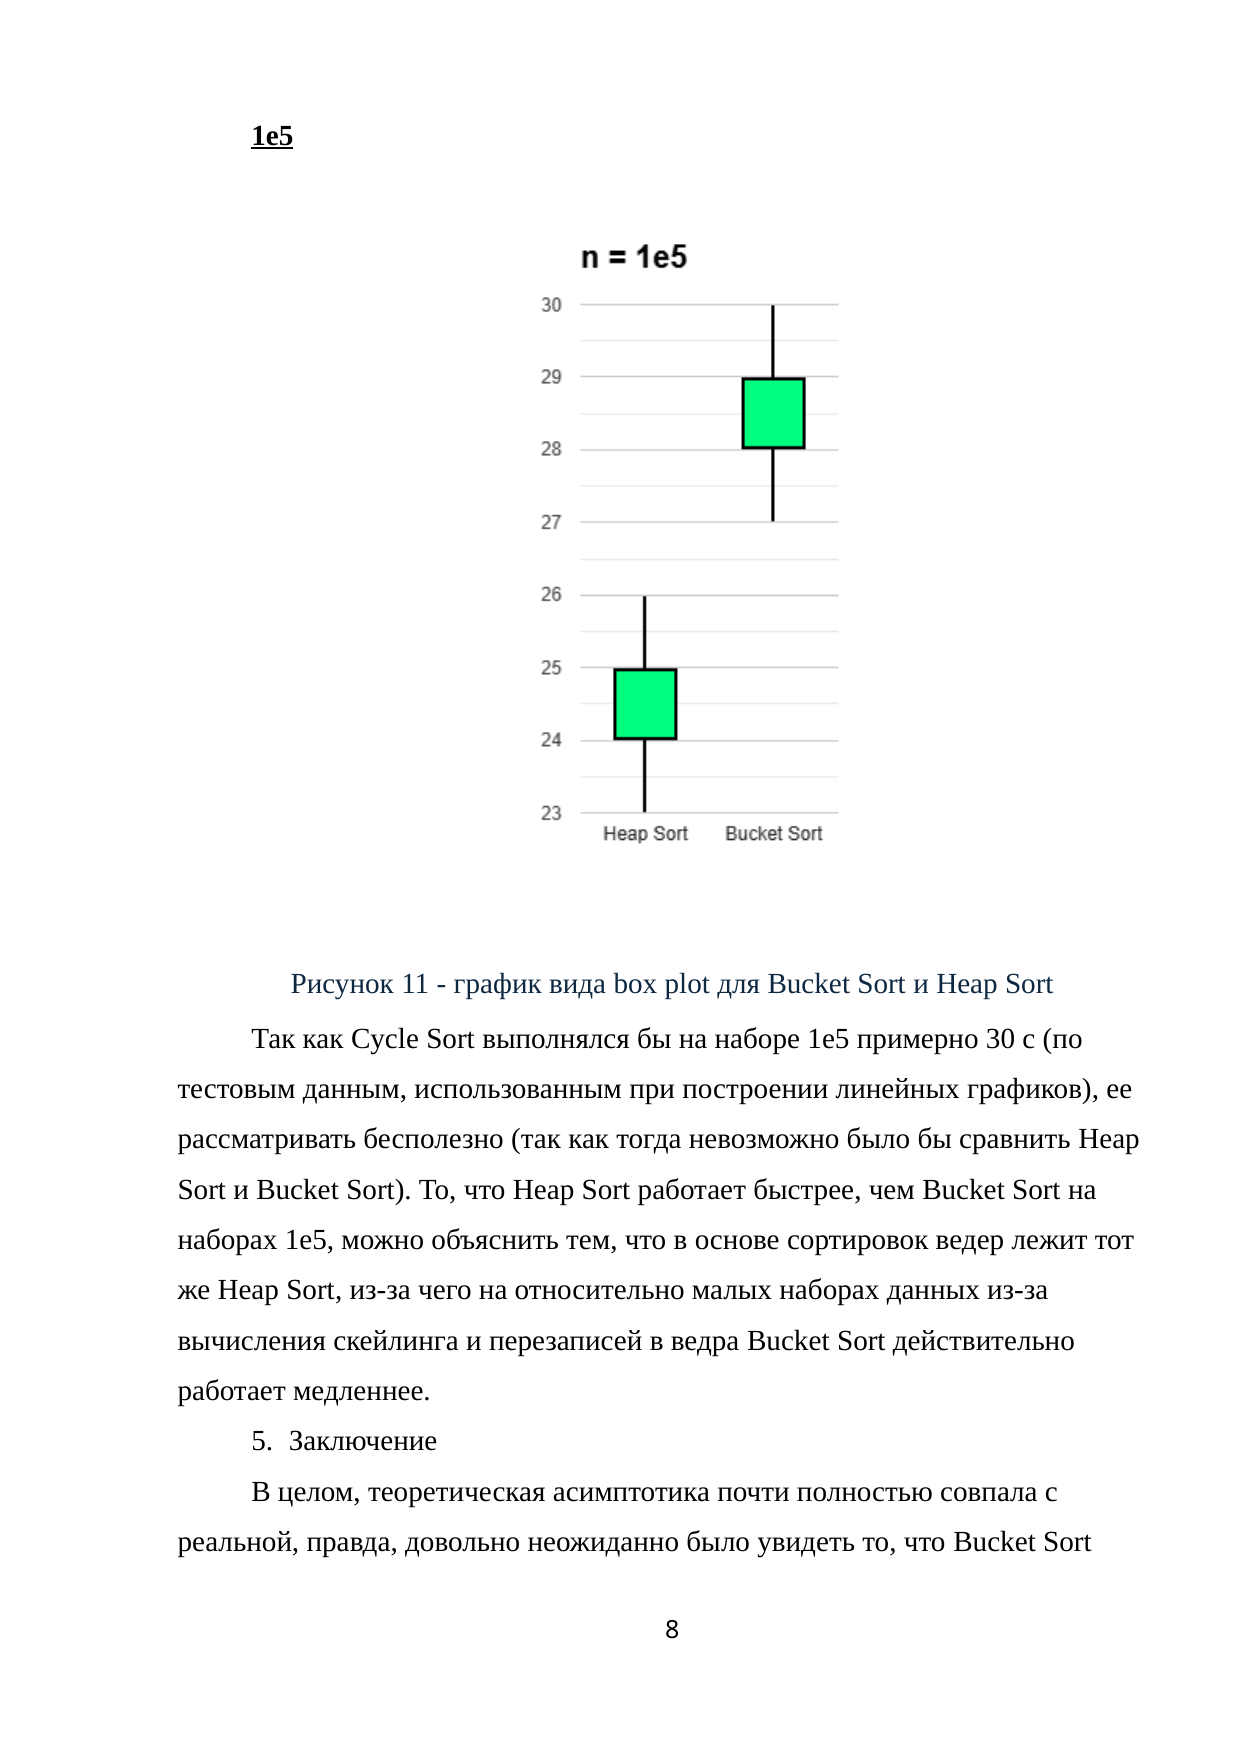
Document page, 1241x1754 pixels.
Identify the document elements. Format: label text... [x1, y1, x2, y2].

text 1е5 [177, 118, 1167, 152]
picture [501, 168, 917, 950]
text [177, 1474, 1167, 1557]
text Рисунок 11 - график вида box plot для Bucket Sort и Heap Sort [177, 966, 1167, 1000]
text Так как Cycle Sort выполнялся бы на наборе 1е5 примерно 30 с (по тестовым данным, использованным при построении линейных графиков), ее рассматривать бесполезно (так как тогда невозможно было бы сравнить Heap Sort и Bucket Sort). То, что Heap Sort работает быстрее, чем Bucket Sort на наборах 1е5, можно объяснить тем, что в основе сортировок ведер лежит тот же Heap Sort, из-за чего на относительно малых наборах данных из-за вычисления скейлинга и перезаписей в ведра Bucket Sort действительно работает медленнее. [177, 1021, 1167, 1407]
list Заключение [251, 1423, 1167, 1457]
